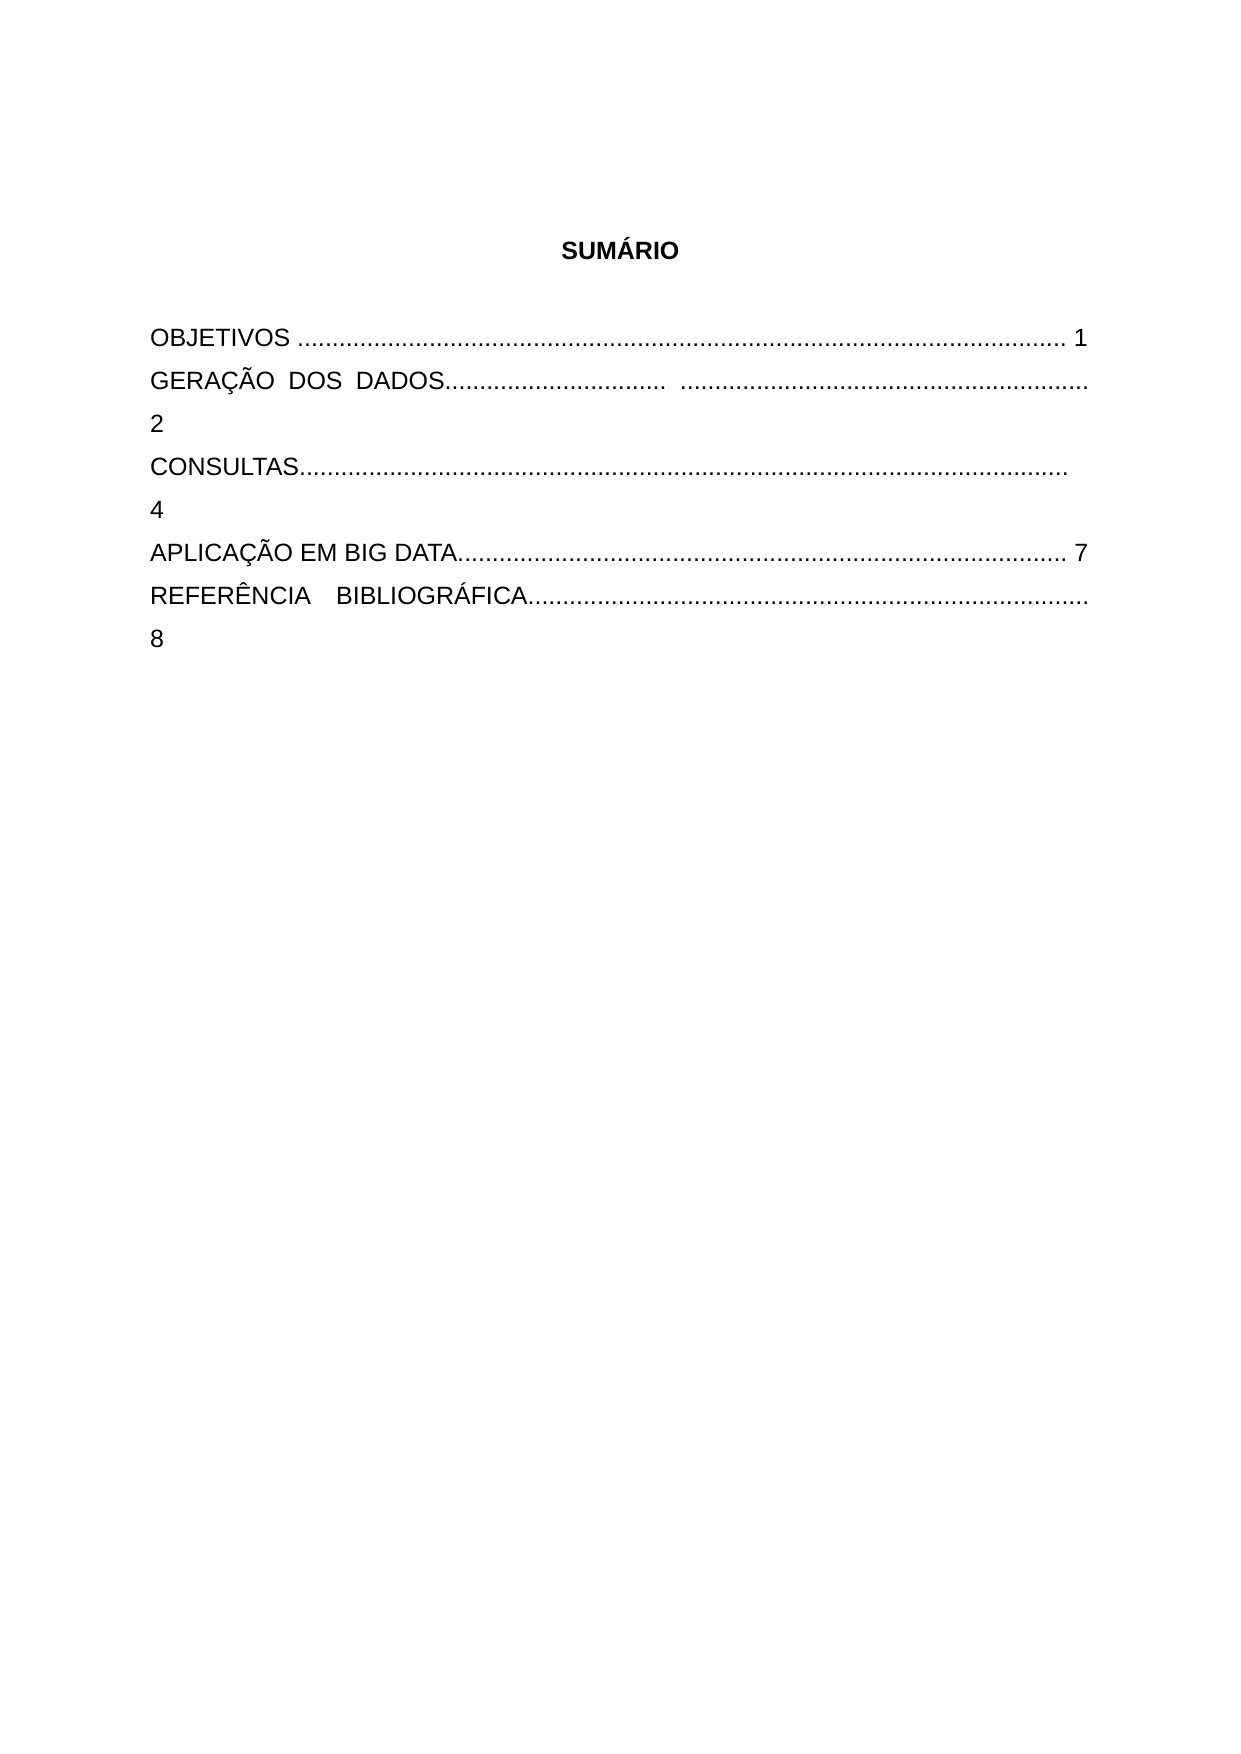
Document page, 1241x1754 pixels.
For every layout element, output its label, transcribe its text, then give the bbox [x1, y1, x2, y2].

text OBJETIVOS ............................................................................................................... 1 [150, 322, 1090, 351]
text SUMÁRIO [150, 236, 1090, 265]
text GERAÇÃO DOS DADOS................................ ........................................................... 2 [150, 366, 1090, 437]
text CONSULTAS............................................................................................................... 4 [150, 452, 1090, 524]
text REFERÊNCIA BIBLIOGRÁFICA................................................................................. 8 [150, 581, 1090, 653]
text APLICAÇÃO EM BIG DATA........................................................................................ 7 [150, 538, 1090, 567]
